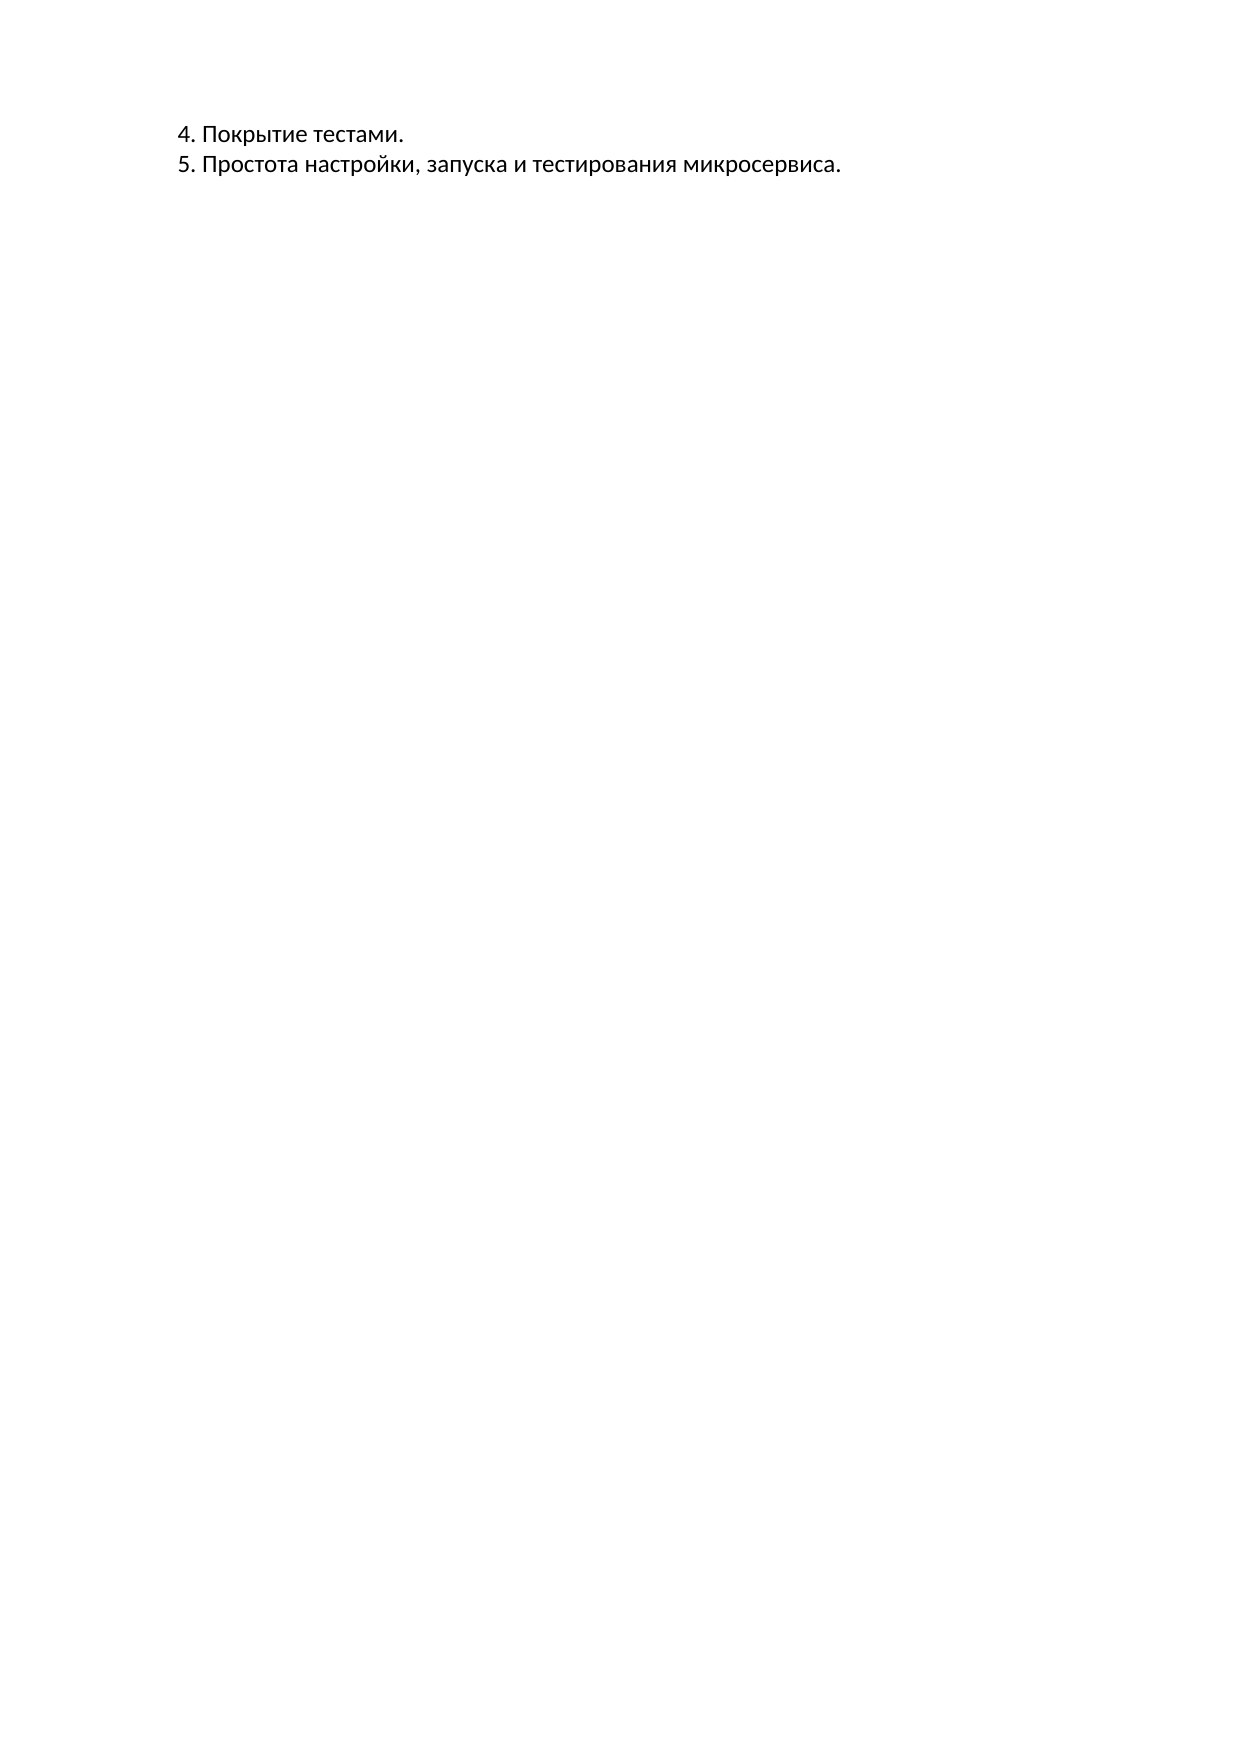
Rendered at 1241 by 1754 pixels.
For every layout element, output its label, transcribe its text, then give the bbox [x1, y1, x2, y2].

text 5. Простота настройки, запуска и тестирования микросервиса. [177, 149, 1152, 179]
text 4. Покрытие тестами. [177, 118, 1152, 149]
